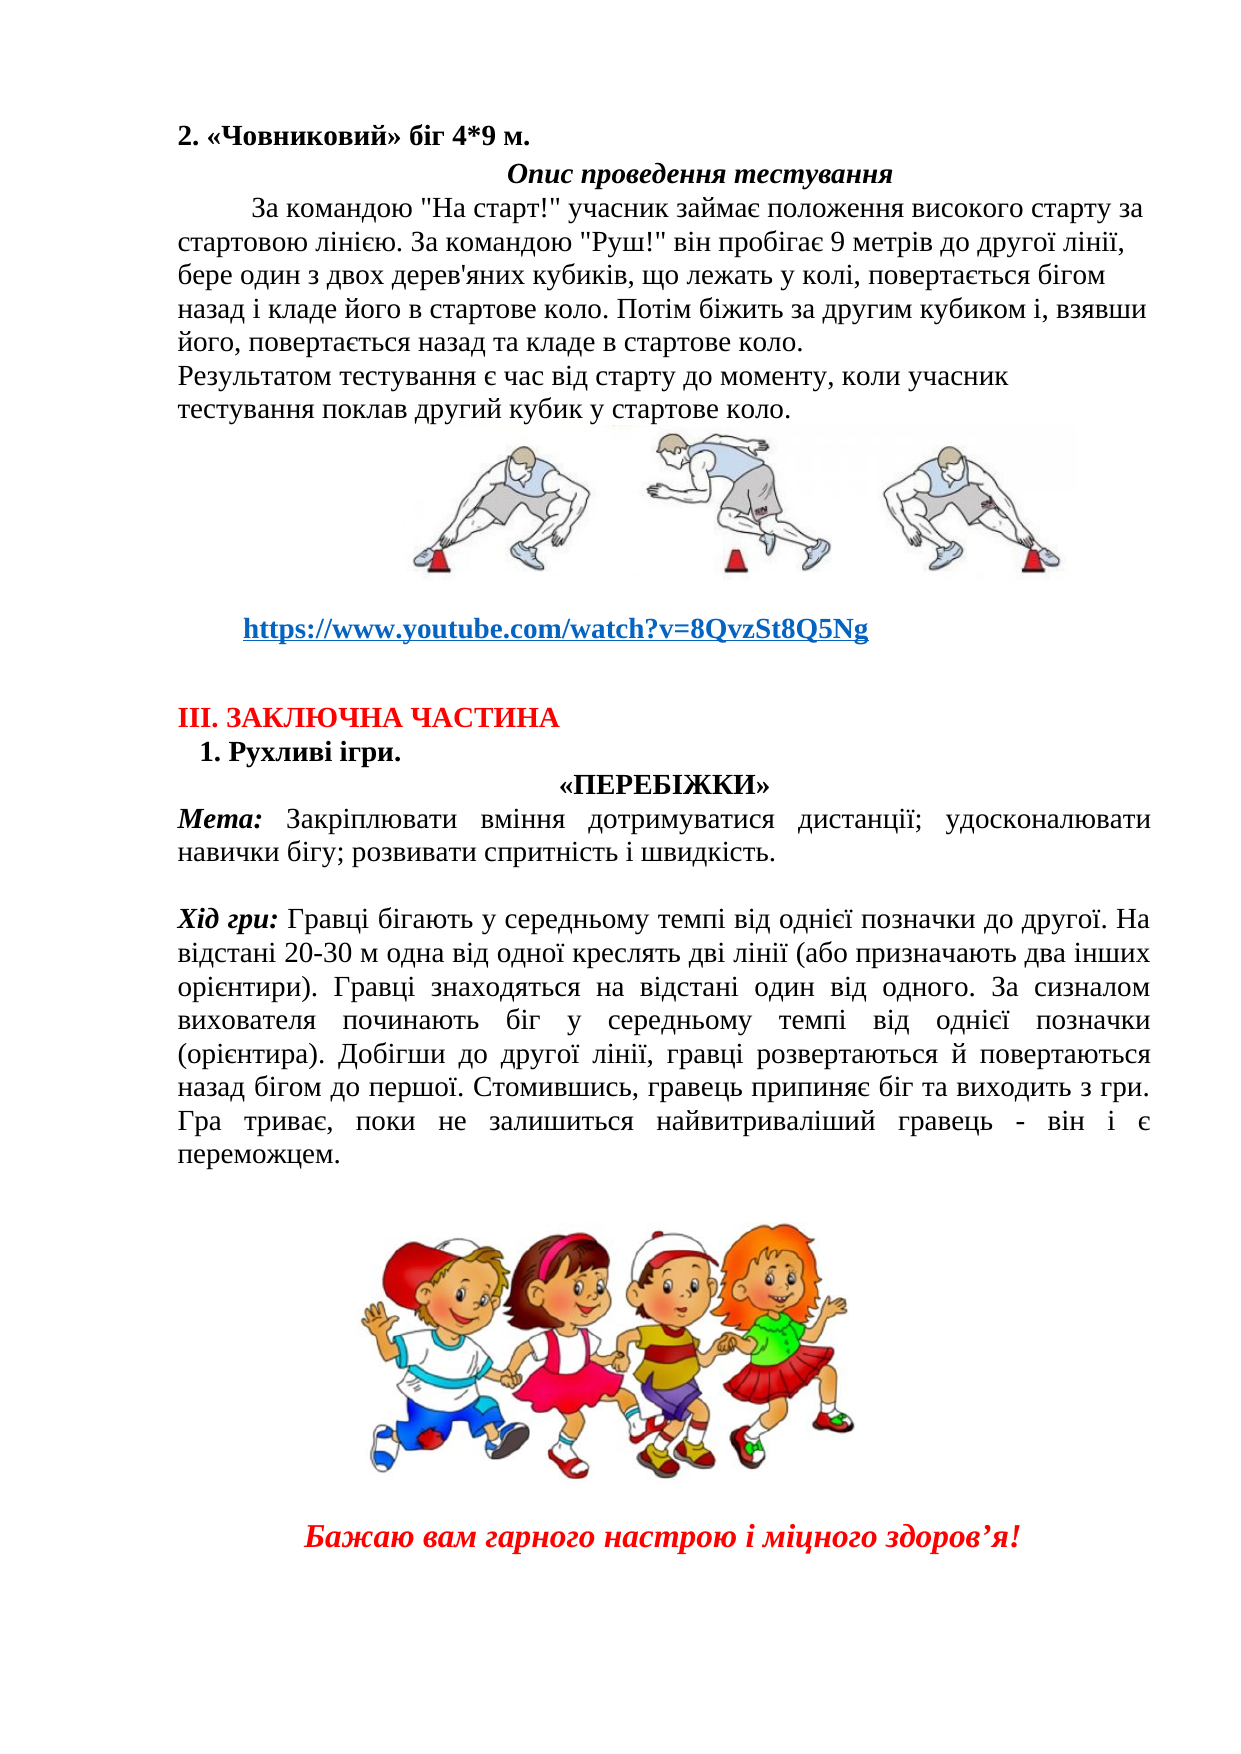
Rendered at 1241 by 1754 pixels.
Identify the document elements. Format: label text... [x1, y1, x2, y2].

text https://www.youtube.com/watch?v=8QvzSt8Q5Ng [177, 611, 1152, 644]
text Мета: Закріплювати вміння дотримуватися дистанції; удосконалювати навички бігу; розвивати спритність і швидкість. [177, 801, 1152, 868]
text За командою "На старт!" учасник займає положення високого старту за стартовою лінією. За командою "Руш!" він пробігає 9 метрів до другої лінії, бере один з двох дерев'яних кубиків, що лежать у колі, повертається бігом назад і кладе його в стартове коло. Потім біжить за другим кубиком і, взявши його, повертається назад та кладе в стартове коло. [177, 190, 1152, 358]
text Опис проведення тестування [177, 157, 1152, 190]
text «ПЕРЕБІЖКИ» [177, 767, 1152, 801]
text Результатом тестування є час від старту до моменту, коли учасник тестування поклав другий кубик у стартове коло. [177, 358, 1152, 425]
text Бажаю вам гарного настрою і міцного здоров’я! [177, 1516, 1152, 1555]
text 1. Рухливі ігри. [177, 734, 1152, 767]
text 2. «Човниковий» біг 4*9 м. [177, 118, 1152, 152]
picture [344, 1198, 878, 1488]
text Хід гри: Гравці бігають у середньому темпі від однієї позначки до другої. На відстані 20-30 м одна від одної креслять дві лінії (або призначають два інших орієнтири). Гравці знаходяться на відстані один від одного. За сизналом вихователя починають біг у середньому темпі від однієї позначки (орієнтира). Добігши до другої лінії, гравці розвертаються й повертаються назад бігом до першої. Стомившись, гравець припиняє біг та виходить з гри. Гра триває, поки не залишиться найвитриваліший гравець - він і є переможцем. [177, 902, 1152, 1170]
text ІІІ. ЗАКЛЮЧНА ЧАСТИНА [177, 700, 1152, 734]
picture [403, 425, 1080, 583]
